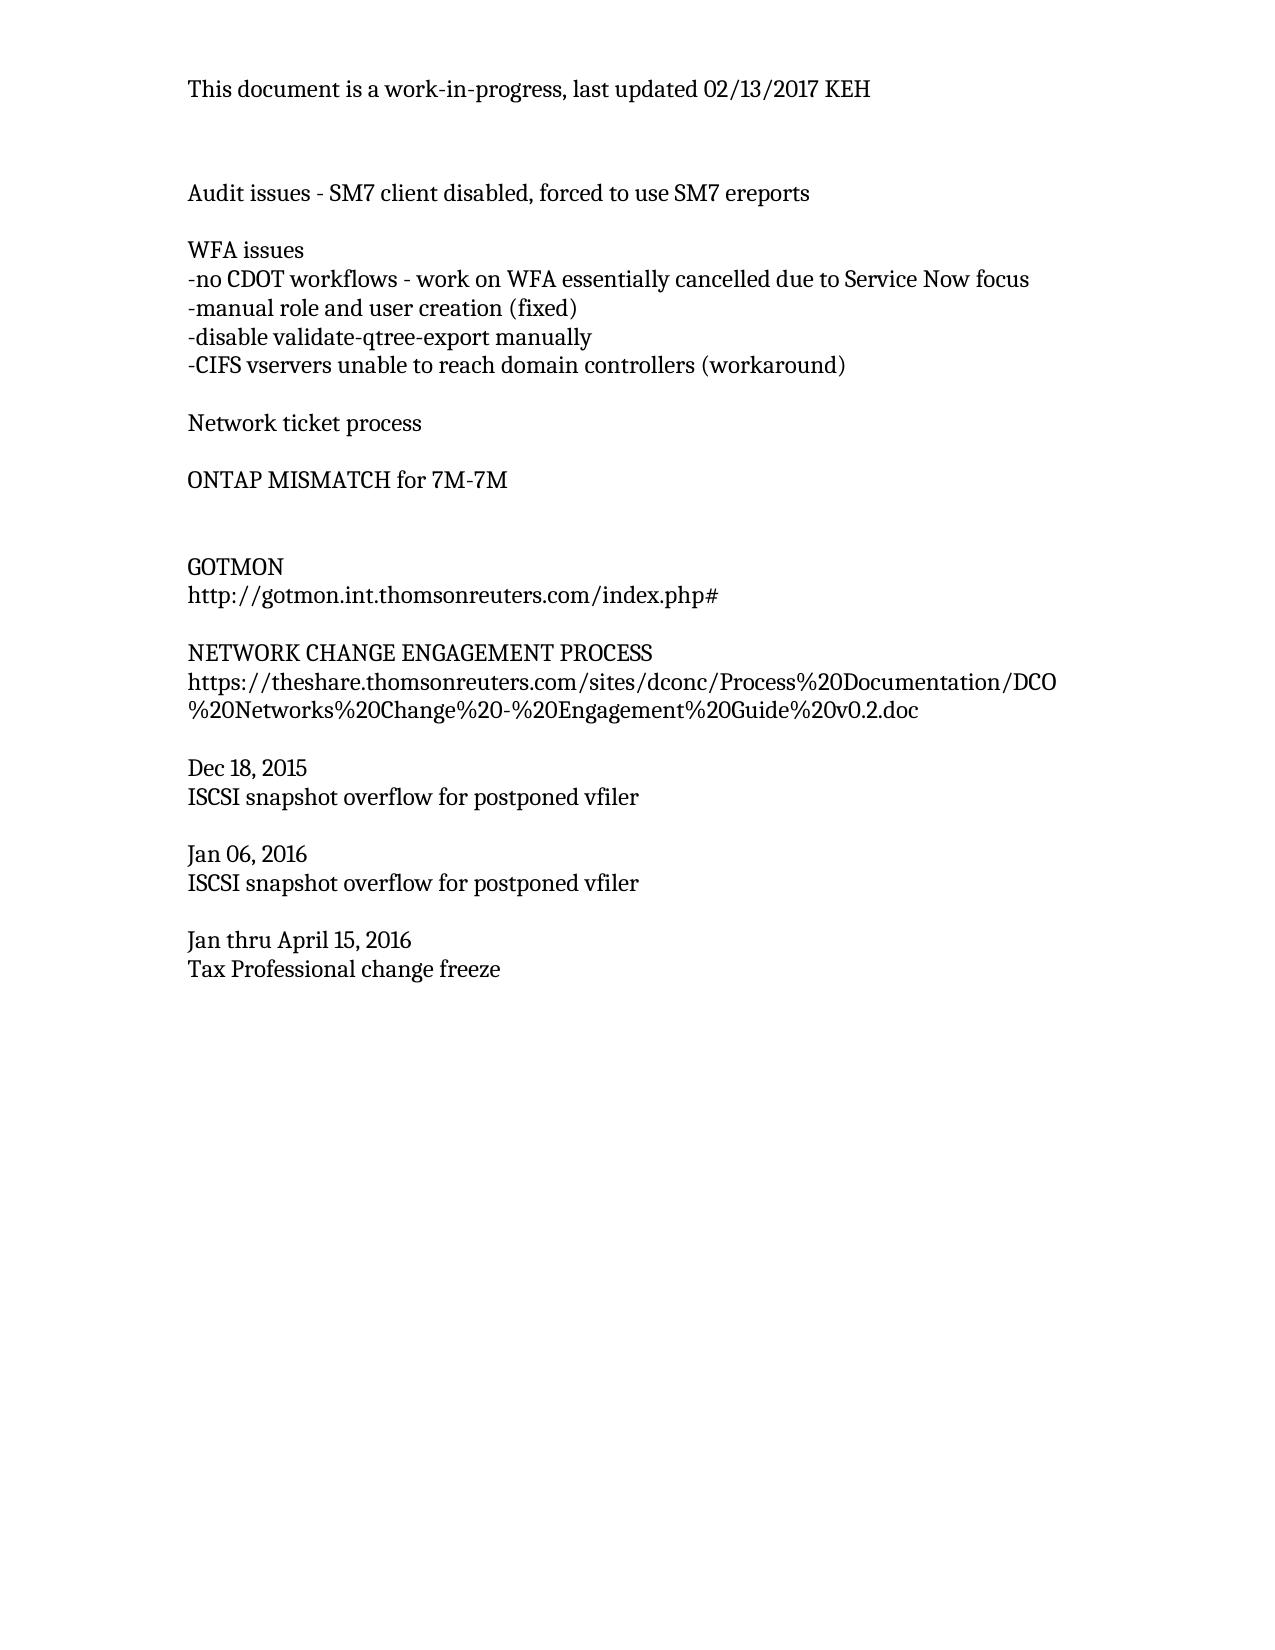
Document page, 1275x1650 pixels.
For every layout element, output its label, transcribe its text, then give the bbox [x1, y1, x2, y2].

text http://gotmon.int.thomsonreuters.com/index.php# [187, 581, 1087, 610]
text Network ticket process [187, 409, 1087, 437]
text ONTAP MISMATCH for 7M-7M [187, 466, 1087, 495]
text -no CDOT workflows - work on WFA essentially cancelled due to Service Now focus [187, 265, 1087, 294]
text -disable validate-qtree-export manually [187, 322, 1087, 351]
text Audit issues - SM7 client disabled, forced to use SM7 ereports [187, 179, 1087, 207]
text Tax Professional change freeze [187, 955, 1087, 984]
text -manual role and user creation (fixed) [187, 294, 1087, 322]
text WFA issues [187, 236, 1087, 265]
text -CIFS vservers unable to reach domain controllers (workaround) [187, 351, 1087, 380]
text GOTMON [187, 552, 1087, 581]
text NETWORK CHANGE ENGAGEMENT PROCESS [187, 639, 1087, 667]
text ISCSI snapshot overflow for postponed vfiler [187, 782, 1087, 811]
text Jan thru April 15, 2016 [187, 926, 1087, 955]
text ISCSI snapshot overflow for postponed vfiler [187, 869, 1087, 897]
text Jan 06, 2016 [187, 840, 1087, 869]
text https://theshare.thomsonreuters.com/sites/dconc/Process%20Documentation/DCO%20Networks%20Change%20-%20Engagement%20Guide%20v0.2.doc [187, 667, 1087, 725]
text Dec 18, 2015 [187, 754, 1087, 782]
